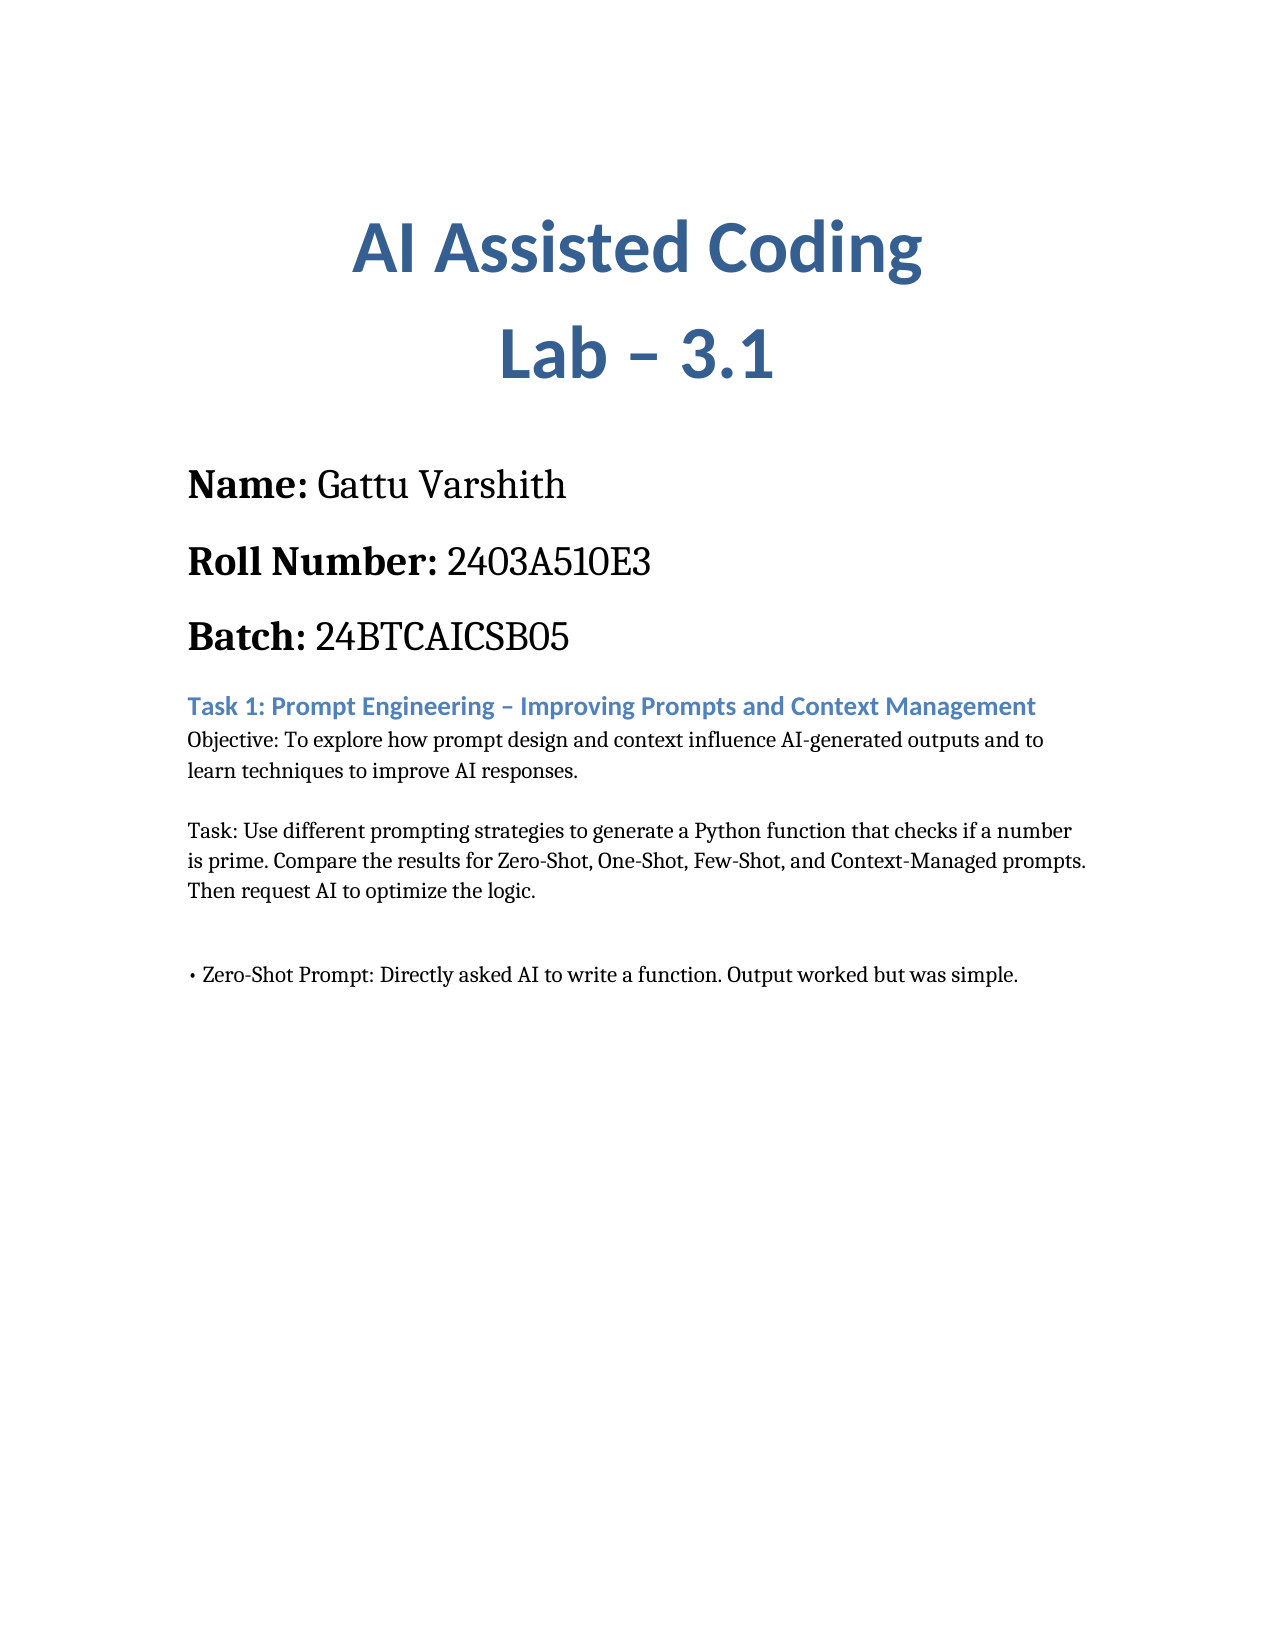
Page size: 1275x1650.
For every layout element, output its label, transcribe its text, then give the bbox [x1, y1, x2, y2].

text Objective: To explore how prompt design and context influence AI-generated outputs and to learn techniques to improve AI responses. Task: Use different prompting strategies to generate a Python function that checks if a number is prime. Compare the results for Zero-Shot, One-Shot, Few-Shot, and Context-Managed prompts. Then request AI to optimize the logic. [187, 727, 1087, 904]
subtitle AI Assisted Coding Lab – 3.1 [187, 200, 1087, 397]
subtitle Task 1: Prompt Engineering – Improving Prompts and Context Management [187, 689, 1087, 722]
text Batch: 24BTCAICSB05 [187, 613, 1087, 661]
text Roll Number: 2403A510E3 [187, 537, 1087, 585]
text • Zero-Shot Prompt: Directly asked AI to write a function. Output worked but was simple. [187, 961, 1087, 988]
text Name: Gattu Varshith [187, 461, 1087, 509]
